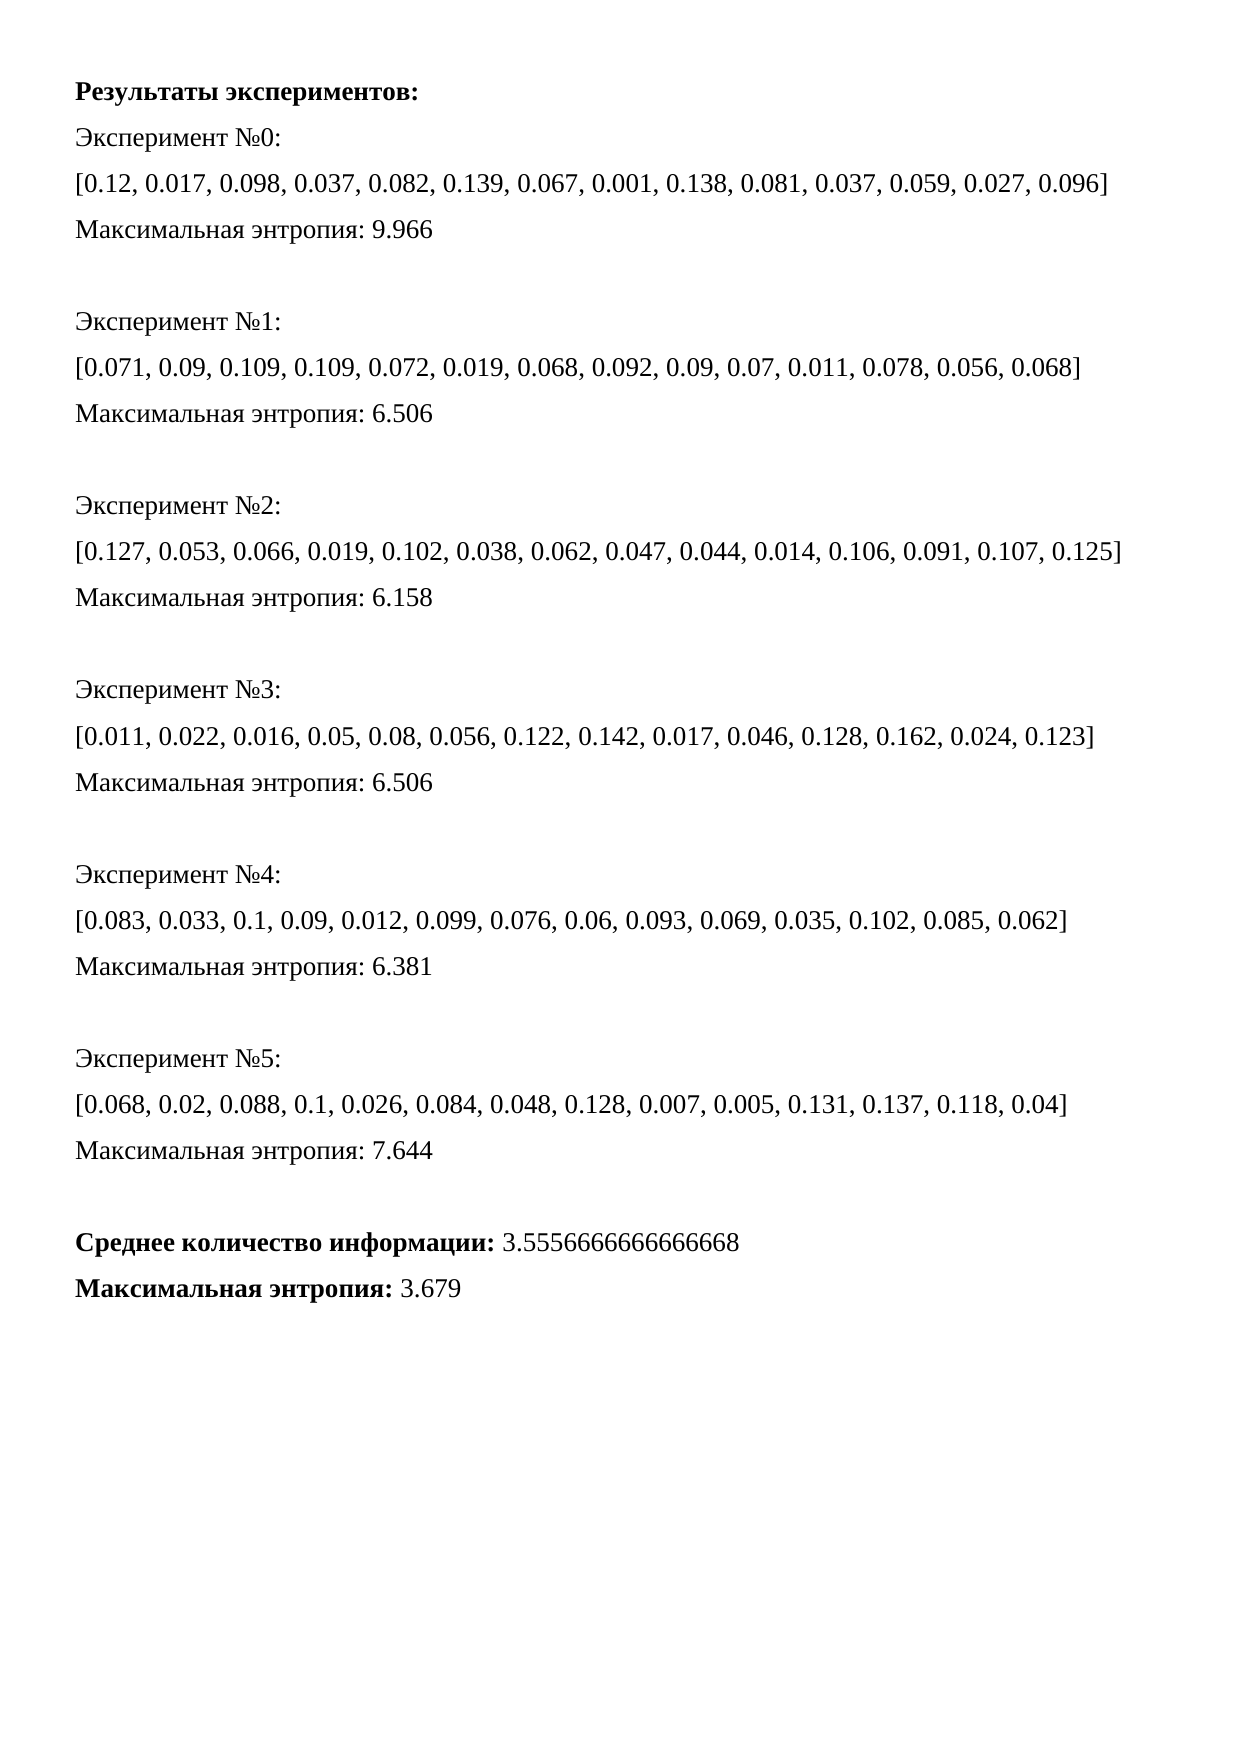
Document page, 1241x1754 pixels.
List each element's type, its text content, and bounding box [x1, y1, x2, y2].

text Эксперимент №2: [75, 489, 1165, 521]
text Максимальная энтропия: 3.679 [75, 1272, 1165, 1303]
text Максимальная энтропия: 6.158 [75, 581, 1165, 613]
text Максимальная энтропия: 6.506 [75, 766, 1165, 797]
text Среднее количество информации: 3.5556666666666668 [75, 1226, 1165, 1257]
text Максимальная энтропия: 9.966 [75, 213, 1165, 244]
text [0.127, 0.053, 0.066, 0.019, 0.102, 0.038, 0.062, 0.047, 0.044, 0.014, 0.106, 0.091, 0.107, 0.125] [75, 535, 1165, 567]
text Максимальная энтропия: 7.644 [75, 1134, 1165, 1165]
text Максимальная энтропия: 6.381 [75, 950, 1165, 981]
text Результаты экспериментов: [75, 75, 1165, 106]
text [0.083, 0.033, 0.1, 0.09, 0.012, 0.099, 0.076, 0.06, 0.093, 0.069, 0.035, 0.102, 0.085, 0.062] [75, 904, 1165, 935]
text [0.011, 0.022, 0.016, 0.05, 0.08, 0.056, 0.122, 0.142, 0.017, 0.046, 0.128, 0.162, 0.024, 0.123] [75, 719, 1165, 751]
text Эксперимент №3: [75, 673, 1165, 705]
text Эксперимент №5: [75, 1042, 1165, 1073]
text Максимальная энтропия: 6.506 [75, 397, 1165, 428]
text [0.071, 0.09, 0.109, 0.109, 0.072, 0.019, 0.068, 0.092, 0.09, 0.07, 0.011, 0.078, 0.056, 0.068] [75, 351, 1165, 382]
text Эксперимент №4: [75, 858, 1165, 889]
text [0.12, 0.017, 0.098, 0.037, 0.082, 0.139, 0.067, 0.001, 0.138, 0.081, 0.037, 0.059, 0.027, 0.096] [75, 167, 1165, 198]
text Эксперимент №0: [75, 121, 1165, 152]
text [0.068, 0.02, 0.088, 0.1, 0.026, 0.084, 0.048, 0.128, 0.007, 0.005, 0.131, 0.137, 0.118, 0.04] [75, 1088, 1165, 1119]
text Эксперимент №1: [75, 305, 1165, 336]
